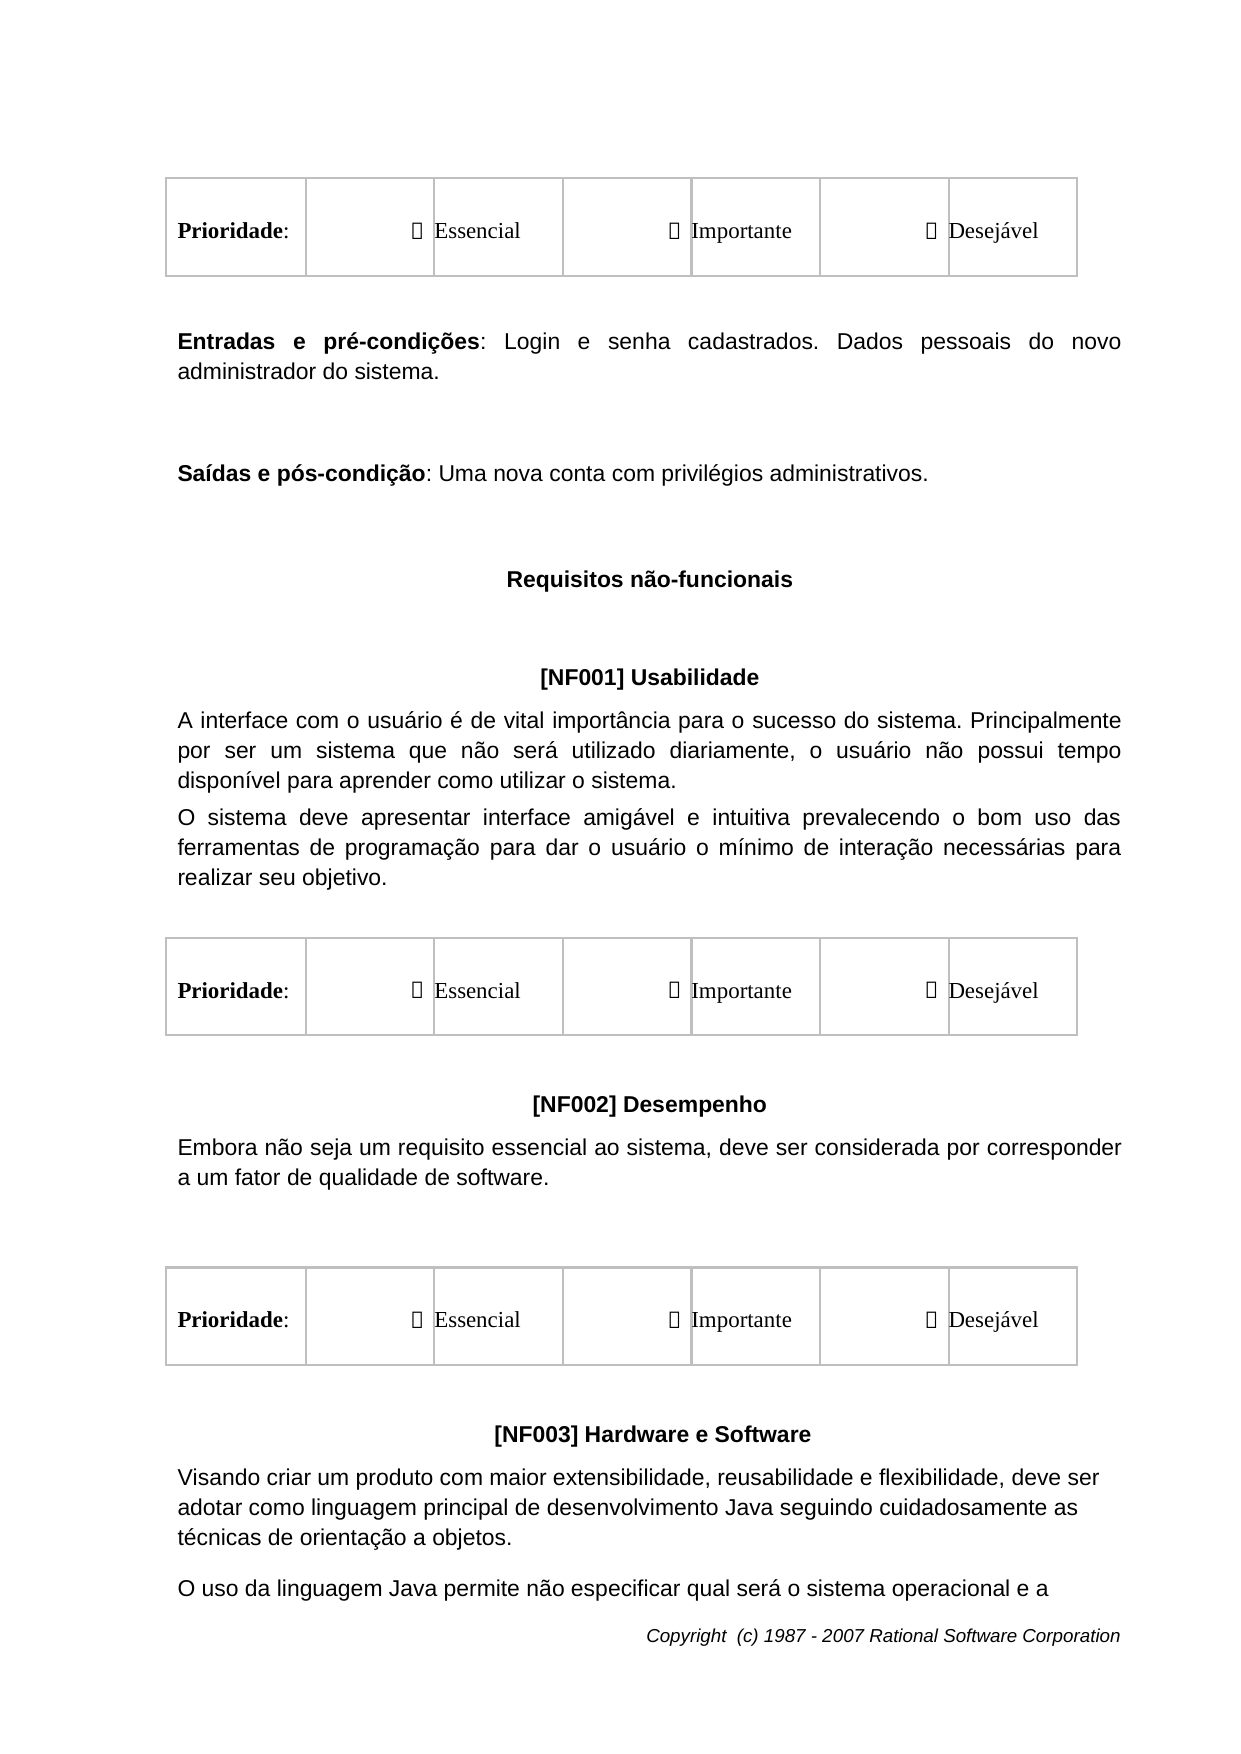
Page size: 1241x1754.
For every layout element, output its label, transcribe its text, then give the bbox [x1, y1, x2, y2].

text Embora não seja um requisito essencial ao sistema, deve ser considerada por corresponder a um fator de qualidade de software. [177, 1134, 1122, 1191]
table_header Prioridade: [167, 939, 305, 1034]
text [177, 1575, 1122, 1602]
text O sistema deve apresentar interface amigável e intuitiva prevalecendo o bom uso das ferramentas de programação para dar o usuário o mínimo de interação necessárias para realizar seu objetivo. [177, 803, 1122, 890]
table_header Importante [693, 179, 819, 274]
text Requisitos não-funcionais [177, 566, 1122, 592]
table_header Prioridade: [167, 179, 305, 274]
table_header  [564, 179, 690, 274]
table_header  [307, 179, 433, 274]
table_header Importante [693, 1269, 819, 1364]
table_header  [564, 1269, 690, 1364]
table_header Essencial [435, 179, 562, 274]
table_header  [307, 939, 433, 1034]
table_header  [821, 1269, 948, 1364]
table_header Desejável [950, 1269, 1076, 1364]
text Entradas e pré-condições: Login e senha cadastrados. Dados pessoais do novo administrador do sistema. [177, 328, 1122, 384]
text Visando criar um produto com maior extensibilidade, reusabilidade e flexibilidade, deve ser adotar como linguagem principal de desenvolvimento Java seguindo cuidadosamente as técnicas de orientação a objetos. [177, 1464, 1122, 1551]
table_header  [564, 939, 690, 1034]
text [NF002] Desempenho [177, 1091, 1122, 1118]
text [NF001] Usabilidade [177, 664, 1122, 690]
text Saídas e pós-condição: Uma nova conta com privilégios administrativos. [177, 460, 1122, 486]
text A interface com o usuário é de vital importância para o sucesso do sistema. Principalmente por ser um sistema que não será utilizado diariamente, o usuário não possui tempo disponível para aprender como utilizar o sistema. [177, 707, 1122, 793]
table_header Essencial [435, 1269, 562, 1364]
table_header Prioridade: [167, 1269, 305, 1364]
table_header  [821, 939, 948, 1034]
table_header Essencial [435, 939, 562, 1034]
text [NF003] Hardware e Software [177, 1421, 1122, 1447]
table_header Desejável [950, 179, 1076, 274]
table_header  [307, 1269, 433, 1364]
table_header Importante [693, 939, 819, 1034]
table_header  [821, 179, 948, 274]
table_header Desejável [950, 939, 1076, 1034]
